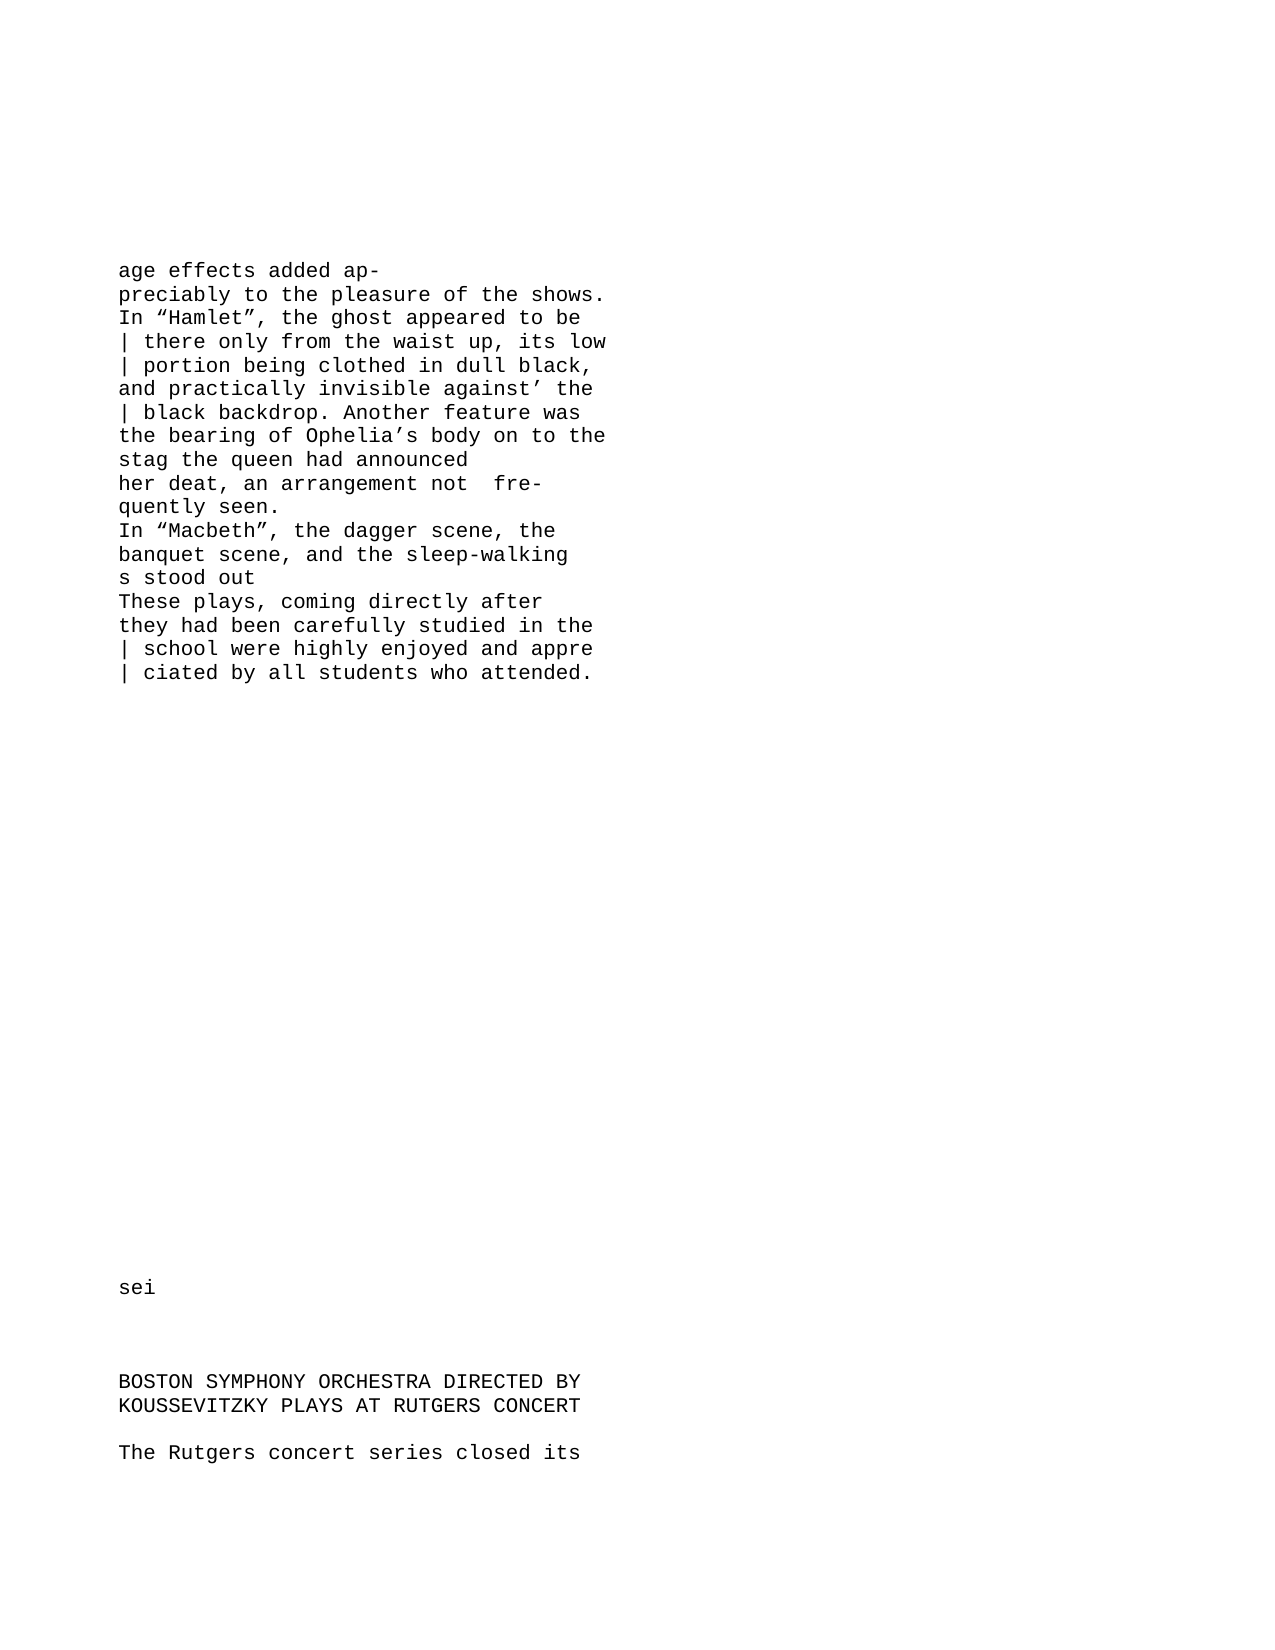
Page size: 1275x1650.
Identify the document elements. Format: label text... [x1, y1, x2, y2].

text the bearing of Ophelia’s body on to the [118, 426, 1157, 449]
text age effects added ap- [118, 260, 1157, 284]
text s stood out [118, 567, 1157, 591]
text banquet scene, and the sleep-walking [118, 544, 1157, 567]
text and practically invisible against’ the [118, 378, 1157, 402]
text | ciated by all students who attended. [118, 662, 1157, 686]
text | there only from the waist up, its low [118, 331, 1157, 354]
text The Rutgers concert series closed its [118, 1442, 1157, 1466]
text These plays, coming directly after [118, 591, 1157, 615]
text | portion being clothed in dull black, [118, 354, 1157, 378]
text KOUSSEVITZKY PLAYS AT RUTGERS CONCERT [118, 1395, 1157, 1419]
text | black backdrop. Another feature was [118, 402, 1157, 426]
text In “Macbeth”, the dagger scene, the [118, 520, 1157, 544]
text In “Hamlet”, the ghost appeared to be [118, 307, 1157, 331]
text BOSTON SYMPHONY ORCHESTRA DIRECTED BY [118, 1371, 1157, 1395]
text quently seen. [118, 496, 1157, 520]
text preciably to the pleasure of the shows. [118, 284, 1157, 307]
text | school were highly enjoyed and appre [118, 638, 1157, 662]
text they had been carefully studied in the [118, 615, 1157, 638]
text her deat, an arrangement not fre- [118, 473, 1157, 496]
text stag the queen had announced [118, 449, 1157, 473]
text sei [118, 1277, 1157, 1300]
